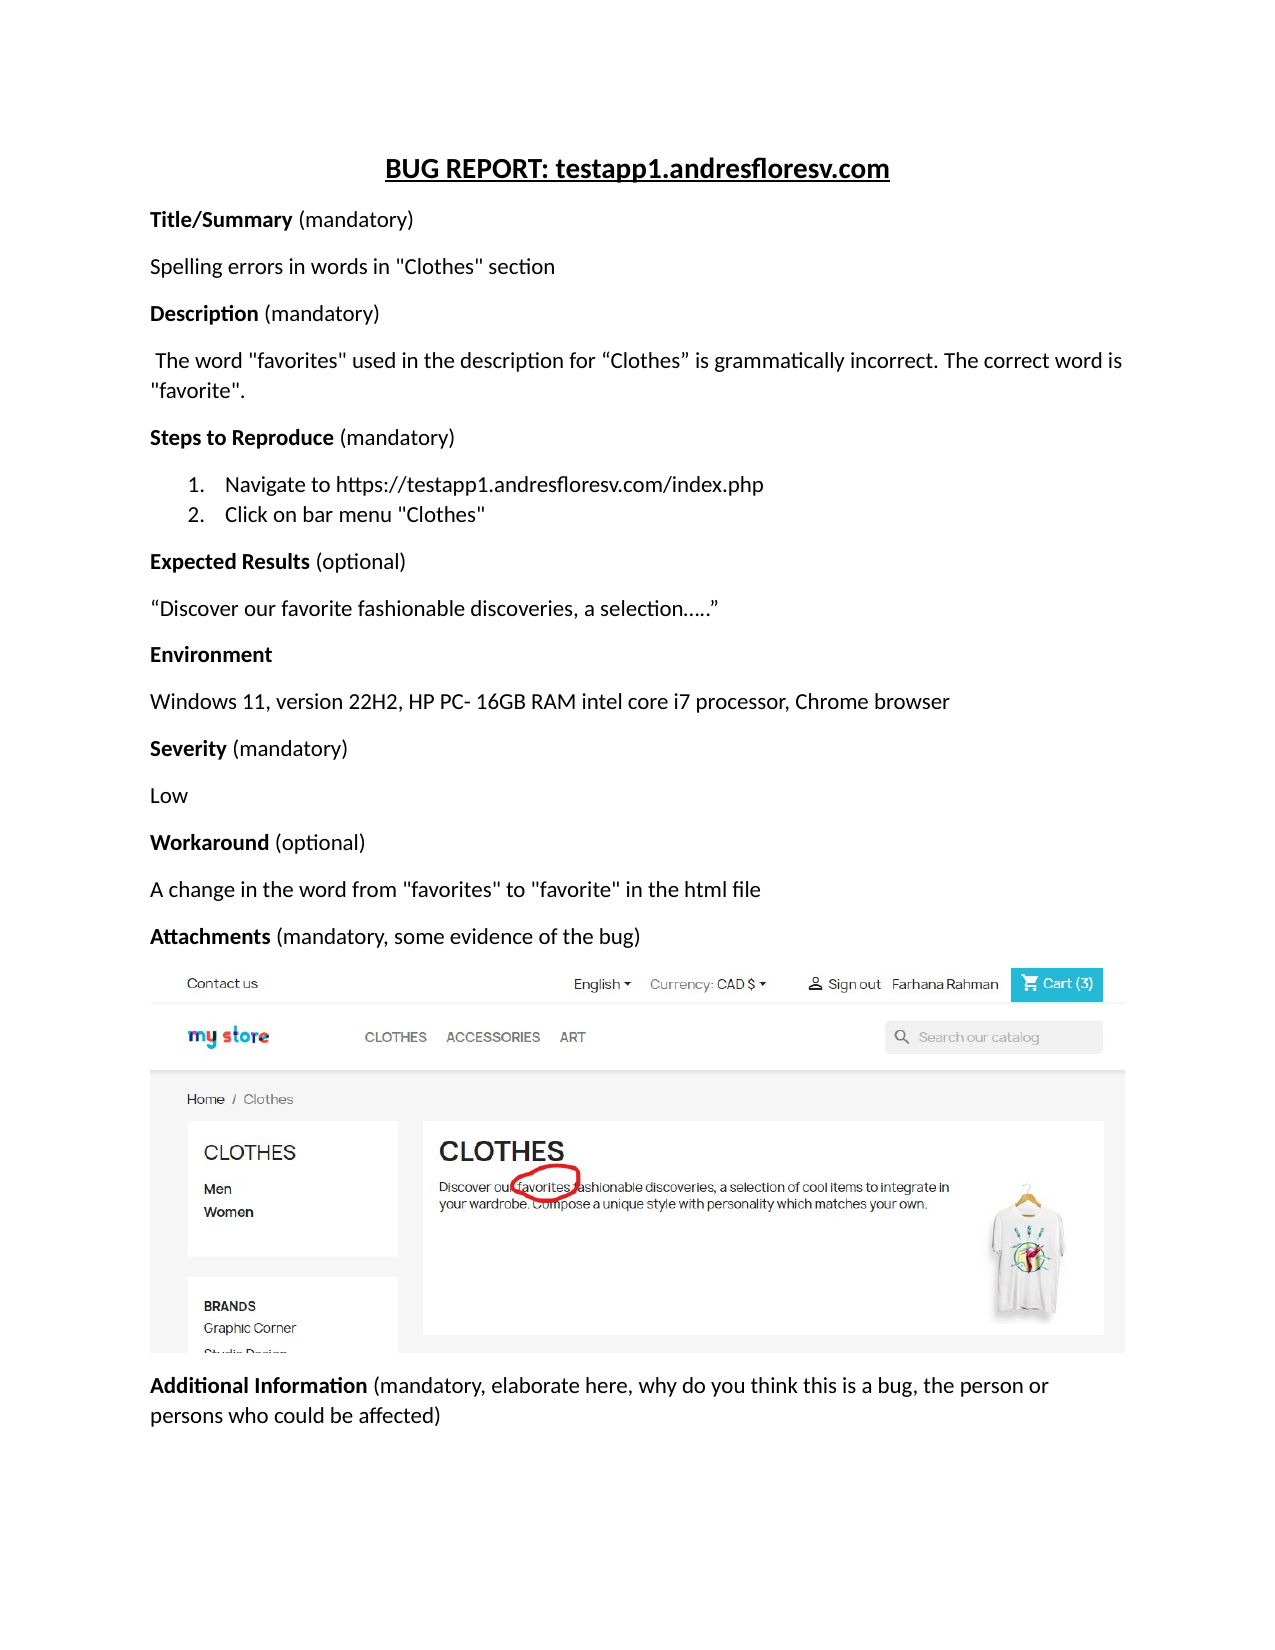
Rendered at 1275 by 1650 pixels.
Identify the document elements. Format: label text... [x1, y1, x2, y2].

text Windows 11, version 22H2, HP PC- 16GB RAM intel core i7 processor, Chrome browser [150, 687, 1125, 715]
list Navigate to https://testapp1.andresfloresv.com/index.php [187, 470, 1125, 498]
text The word "favorites" used in the description for “Clothes” is grammatically incorrect. The correct word is "favorite". [150, 346, 1125, 404]
text Additional Information (mandatory, elaborate here, why do you think this is a bug, the person or persons who could be affected) [150, 1371, 1125, 1429]
text Spelling errors in words in "Clothes" section [150, 252, 1125, 280]
text Expected Results (optional) [150, 547, 1125, 575]
text Environment [150, 641, 1125, 668]
text Description (mandatory) [150, 299, 1125, 327]
text Attachments (mandatory, some evidence of the bug) [150, 922, 1125, 950]
text BUG REPORT: testapp1.andresfloresv.com [150, 150, 1125, 186]
text “Discover our favorite fashionable discoveries, a selection…..” [150, 594, 1125, 622]
text Title/Summary (mandatory) [150, 205, 1125, 233]
picture [150, 968, 1125, 1353]
text Workaround (optional) [150, 828, 1125, 856]
text Low [150, 781, 1125, 809]
list Click on bar menu "Clothes" [187, 500, 1125, 528]
text Severity (mandatory) [150, 734, 1125, 762]
text Steps to Reproduce (mandatory) [150, 423, 1125, 451]
text A change in the word from "favorites" to "favorite" in the html file [150, 875, 1125, 903]
